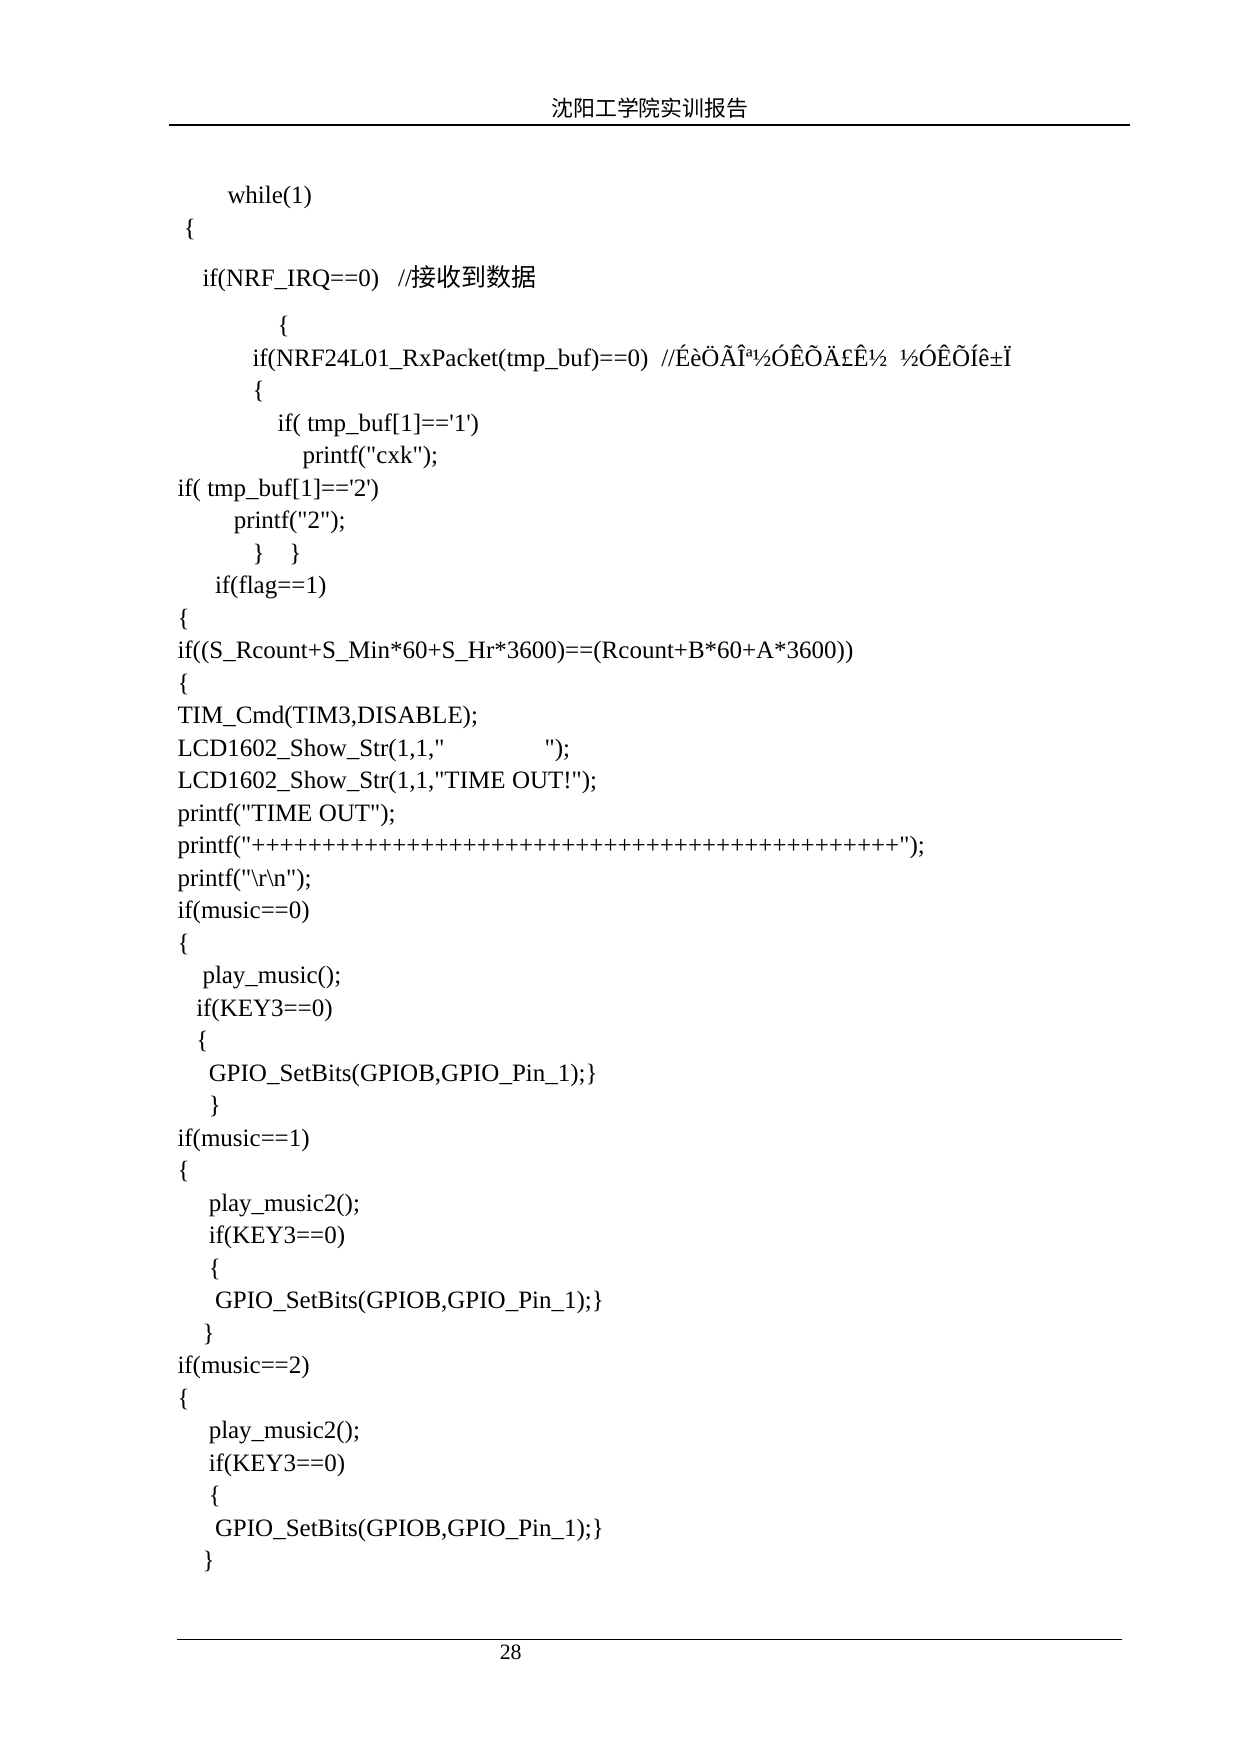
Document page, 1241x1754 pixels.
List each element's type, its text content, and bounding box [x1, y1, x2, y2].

text { if(NRF24L01_RxPacket(tmp_buf)==0) //ÉèÖÃÎª½ÓÊÕÄ£Ê½ ½ÓÊÕÍê±Ï { if( tmp_buf[1]=='1') printf("cxk"); if( tmp_buf[1]=='2') [177, 308, 1122, 503]
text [177, 503, 1122, 1576]
text while(1) { if(NRF_IRQ==0) //接收到数据 [177, 178, 1122, 308]
